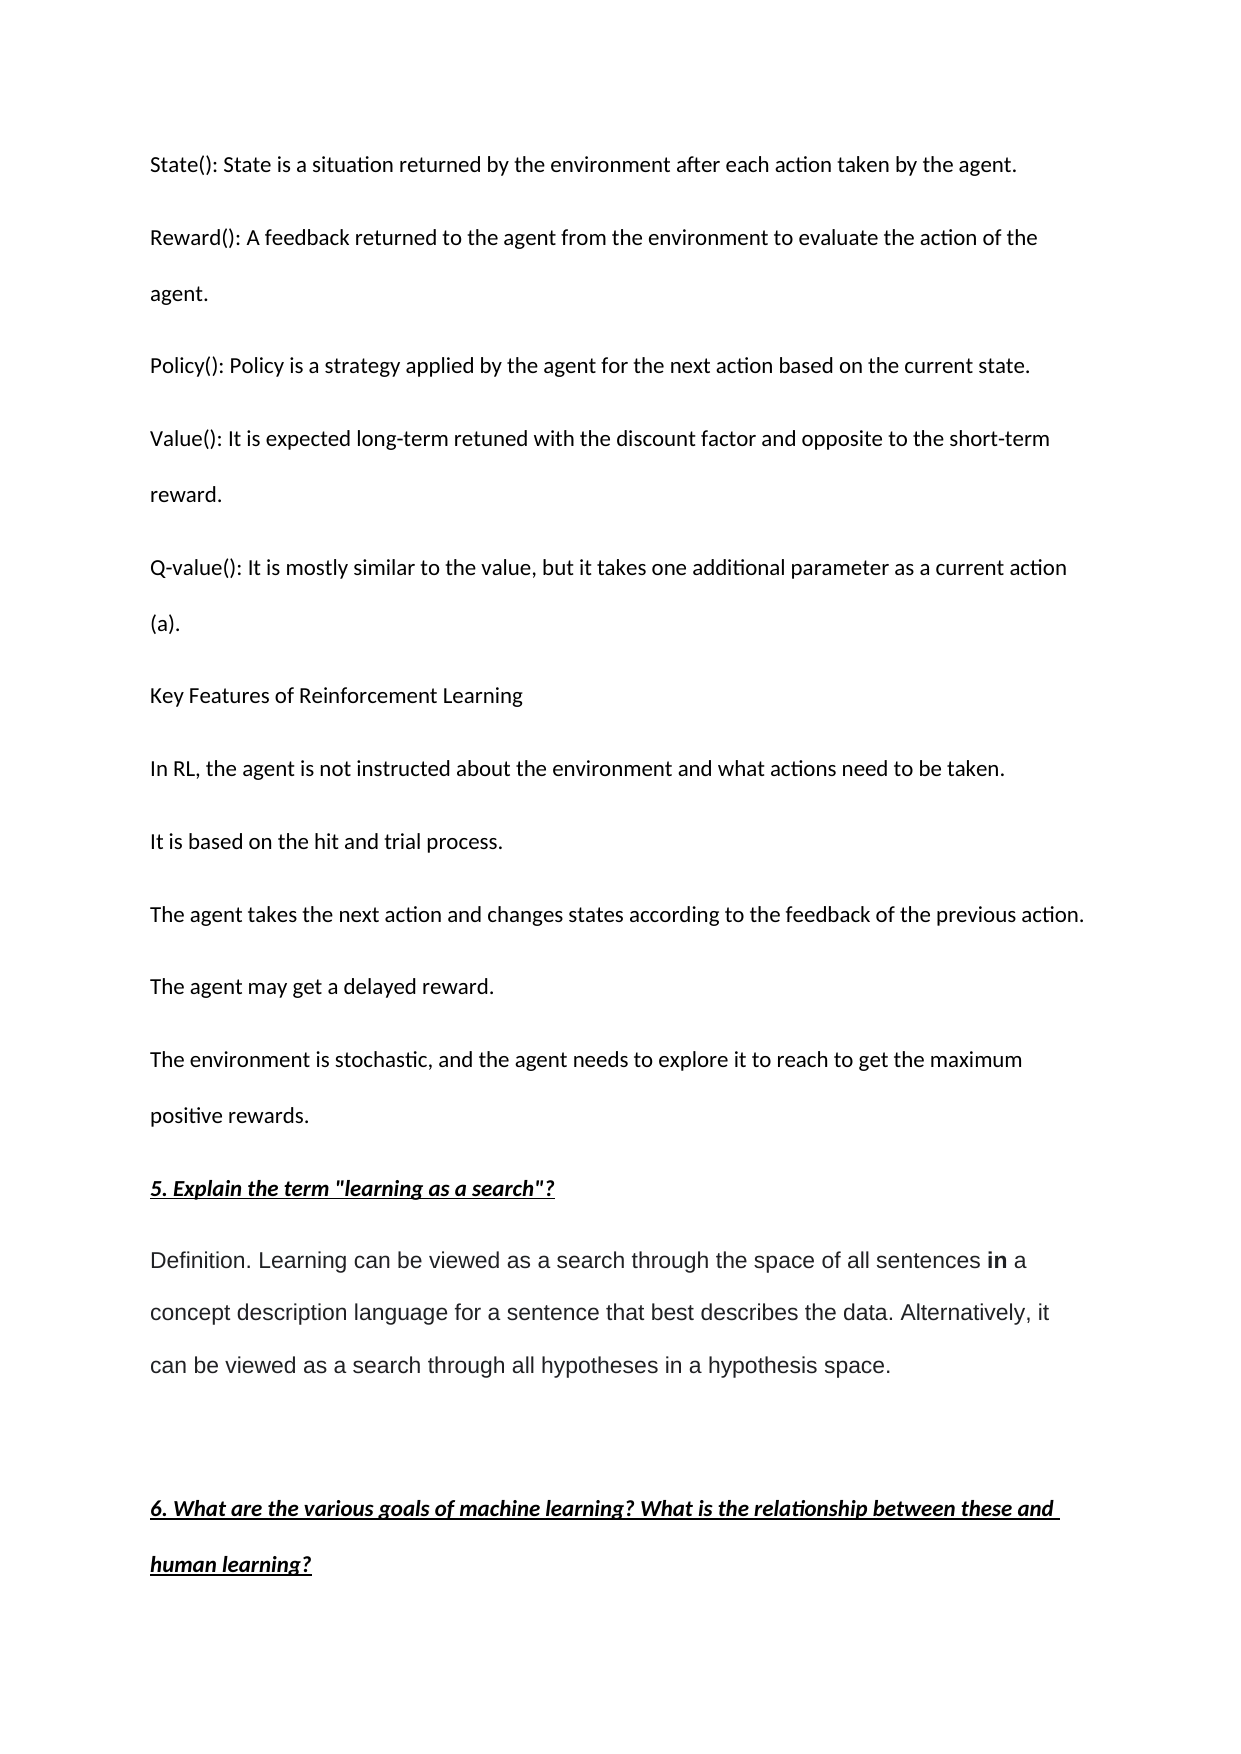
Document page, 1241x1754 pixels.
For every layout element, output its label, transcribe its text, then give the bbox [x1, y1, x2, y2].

text In RL, the agent is not instructed about the environment and what actions need to be taken. [150, 754, 1090, 782]
text It is based on the hit and trial process. [150, 827, 1090, 855]
text Key Features of Reinforcement Learning [150, 682, 1090, 710]
text 5. Explain the term "learning as a search"? [150, 1174, 1090, 1202]
text 6. What are the various goals of machine learning? What is the relationship between these and human learning? [150, 1494, 1090, 1578]
text Value(): It is expected long-term retuned with the discount factor and opposite to the short-term reward. [150, 424, 1090, 508]
text The agent takes the next action and changes states according to the feedback of the previous action. [150, 900, 1090, 928]
text The environment is stochastic, and the agent needs to explore it to reach to get the maximum positive rewards. [150, 1045, 1090, 1129]
text Reward(): A feedback returned to the agent from the environment to evaluate the action of the agent. [150, 223, 1090, 307]
text Policy(): Policy is a strategy applied by the agent for the next action based on the current state. [150, 351, 1090, 379]
text The agent may get a delayed reward. [150, 972, 1090, 1001]
text Definition. Learning can be viewed as a search through the space of all sentences in a concept description language for a sentence that best describes the data. Alternatively, it can be viewed as a search through all hypotheses in a hypothesis space. [150, 1247, 1090, 1378]
text Q-value(): It is mostly similar to the value, but it takes one additional parameter as a current action (a). [150, 553, 1090, 637]
text State(): State is a situation returned by the environment after each action taken by the agent. [150, 150, 1090, 178]
